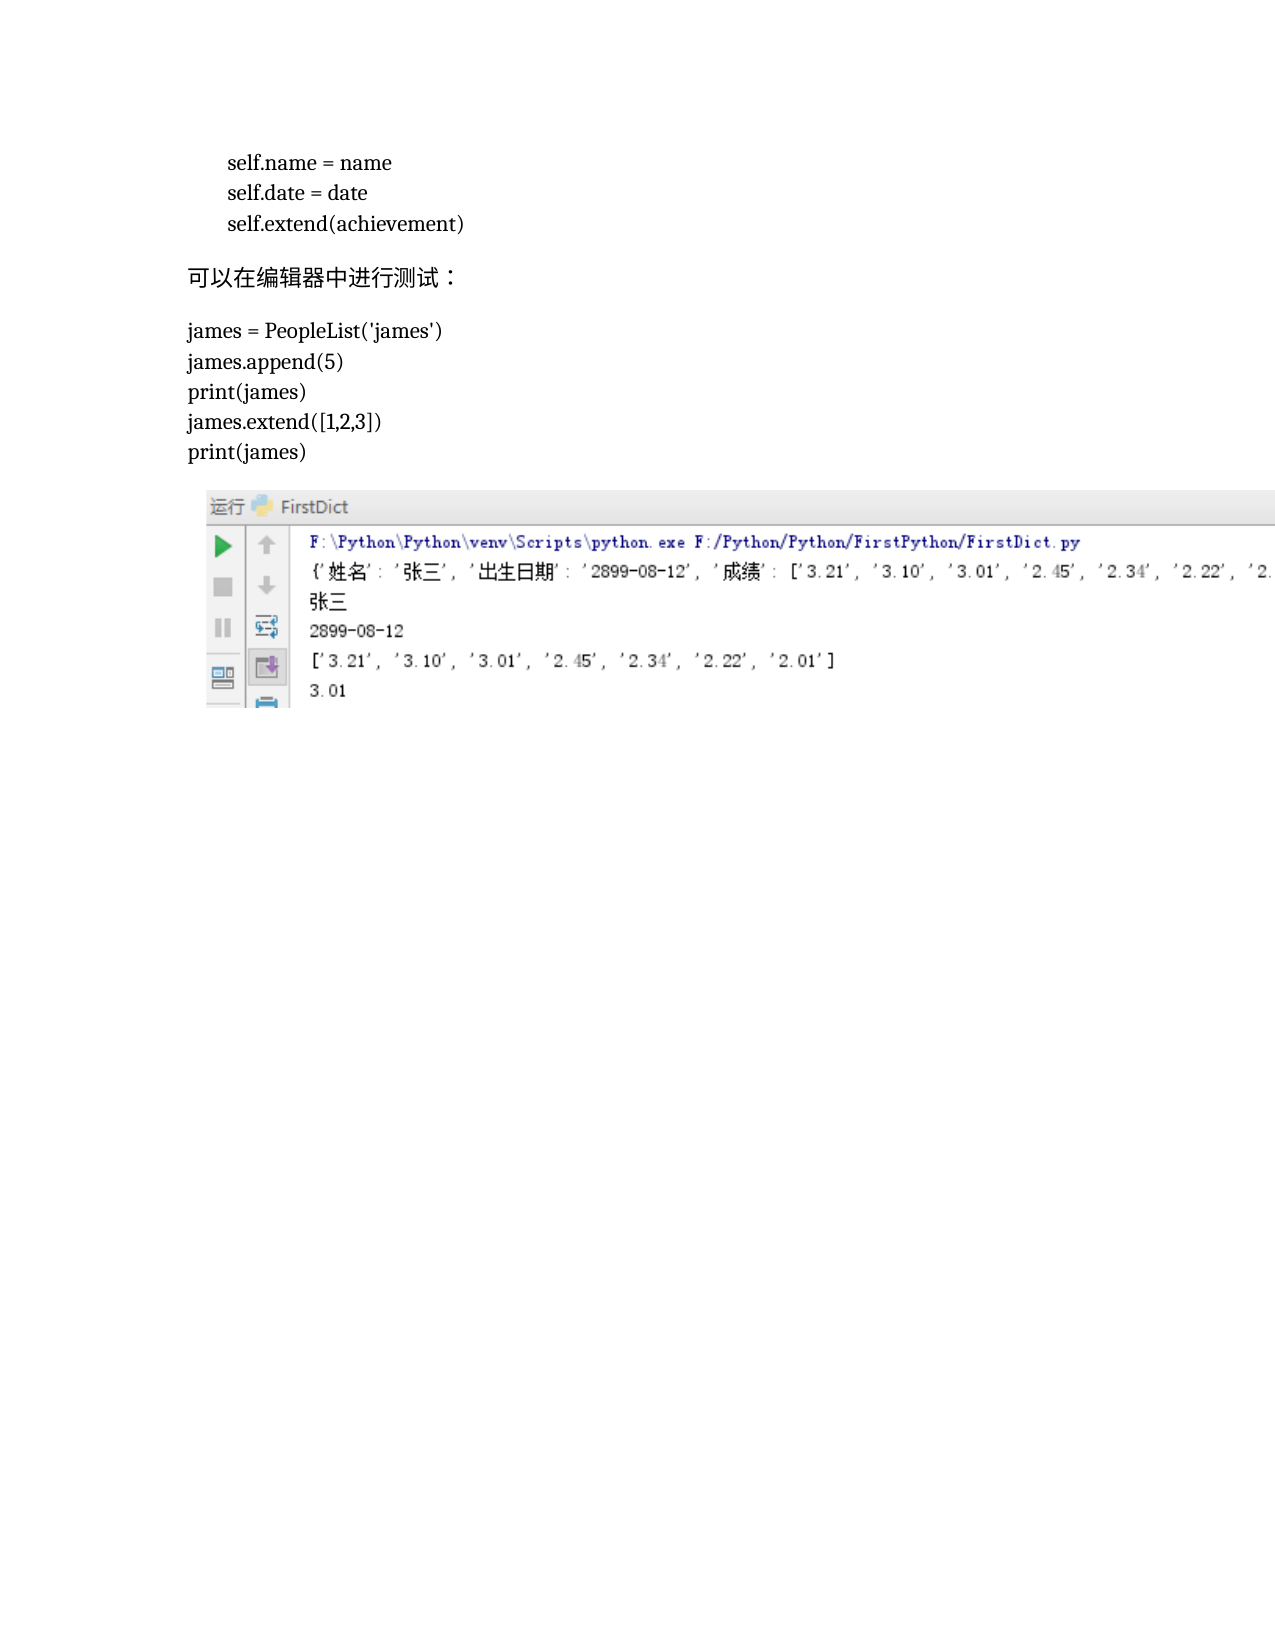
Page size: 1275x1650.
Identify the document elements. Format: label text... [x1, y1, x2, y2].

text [187, 150, 1087, 237]
picture [206, 490, 1275, 708]
text 可以在编辑器中进行测试： [187, 261, 1087, 293]
text james = PeopleList('james') james.append(5) print(james) james.extend([1,2,3]) print(james) [187, 318, 1087, 465]
